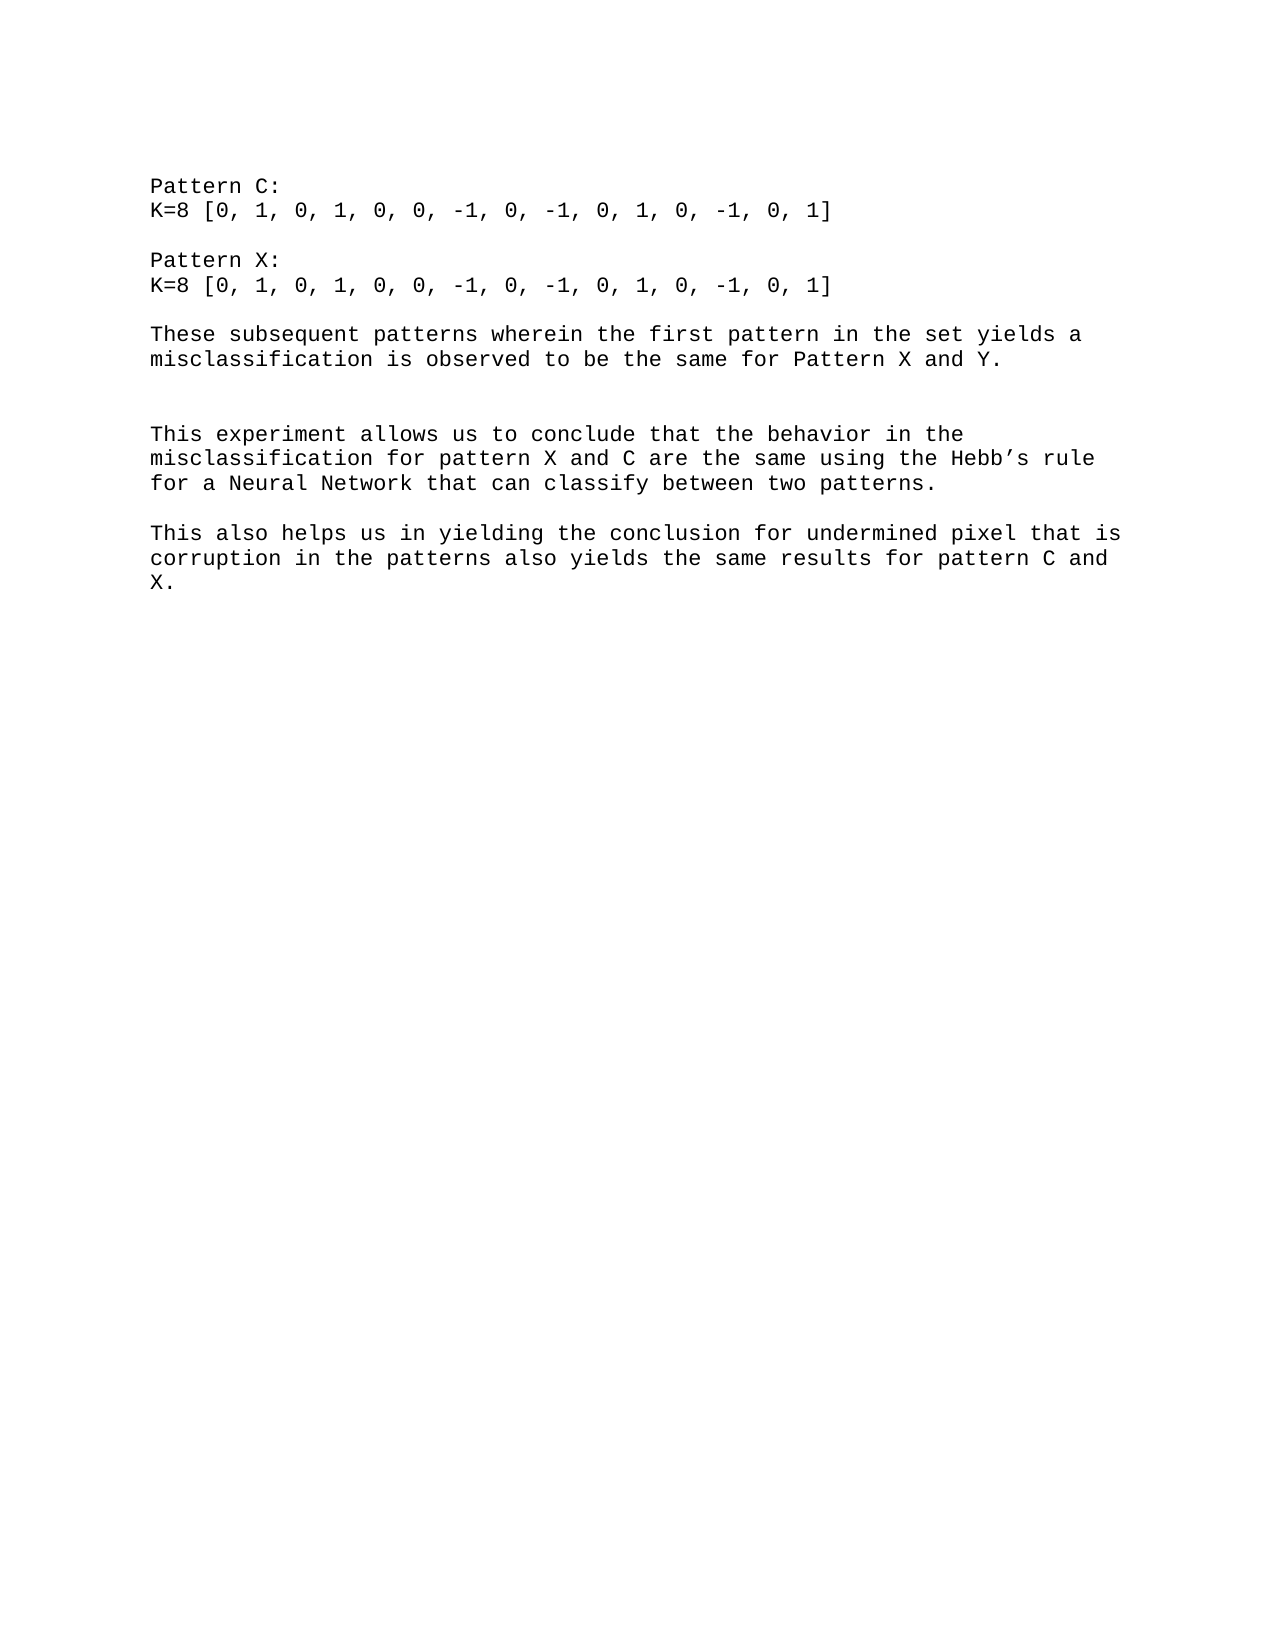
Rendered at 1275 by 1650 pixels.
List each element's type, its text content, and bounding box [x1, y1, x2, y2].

text This experiment allows us to conclude that the behavior in the misclassification for pattern X and C are the same using the Hebb’s rule for a Neural Network that can classify between two patterns. [150, 423, 1125, 497]
text K=8 [0, 1, 0, 1, 0, 0, -1, 0, -1, 0, 1, 0, -1, 0, 1] [150, 274, 1125, 299]
text Pattern C: [150, 175, 1125, 199]
text Pattern X: [150, 249, 1125, 274]
text These subsequent patterns wherein the first pattern in the set yields a misclassification is observed to be the same for Pattern X and Y. [150, 323, 1125, 373]
text This also helps us in yielding the conclusion for undermined pixel that is corruption in the patterns also yields the same results for pattern C and X. [150, 522, 1125, 596]
text K=8 [0, 1, 0, 1, 0, 0, -1, 0, -1, 0, 1, 0, -1, 0, 1] [150, 199, 1125, 224]
